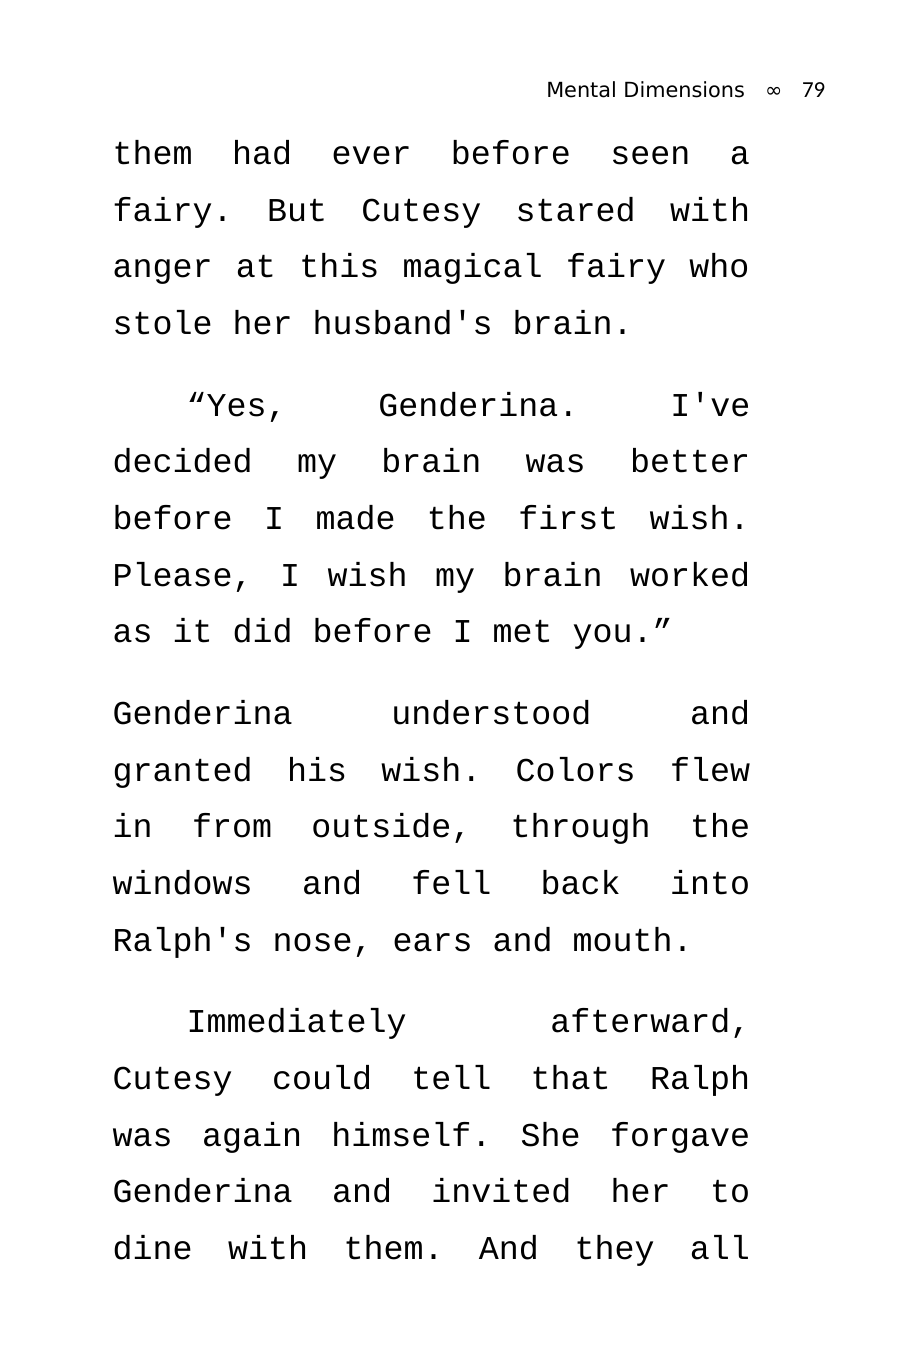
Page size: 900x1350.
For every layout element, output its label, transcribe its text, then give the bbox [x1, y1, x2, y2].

text Genderina understood and granted his wish. Colors flew in from outside, through the windows and fell back into Ralph's nose, ears and mouth. [112, 697, 750, 961]
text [112, 137, 750, 344]
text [112, 1005, 750, 1269]
text “Yes, Genderina. I've decided my brain was better before I made the first wish. Please, I wish my brain worked as it did before I met you.” [112, 388, 750, 653]
